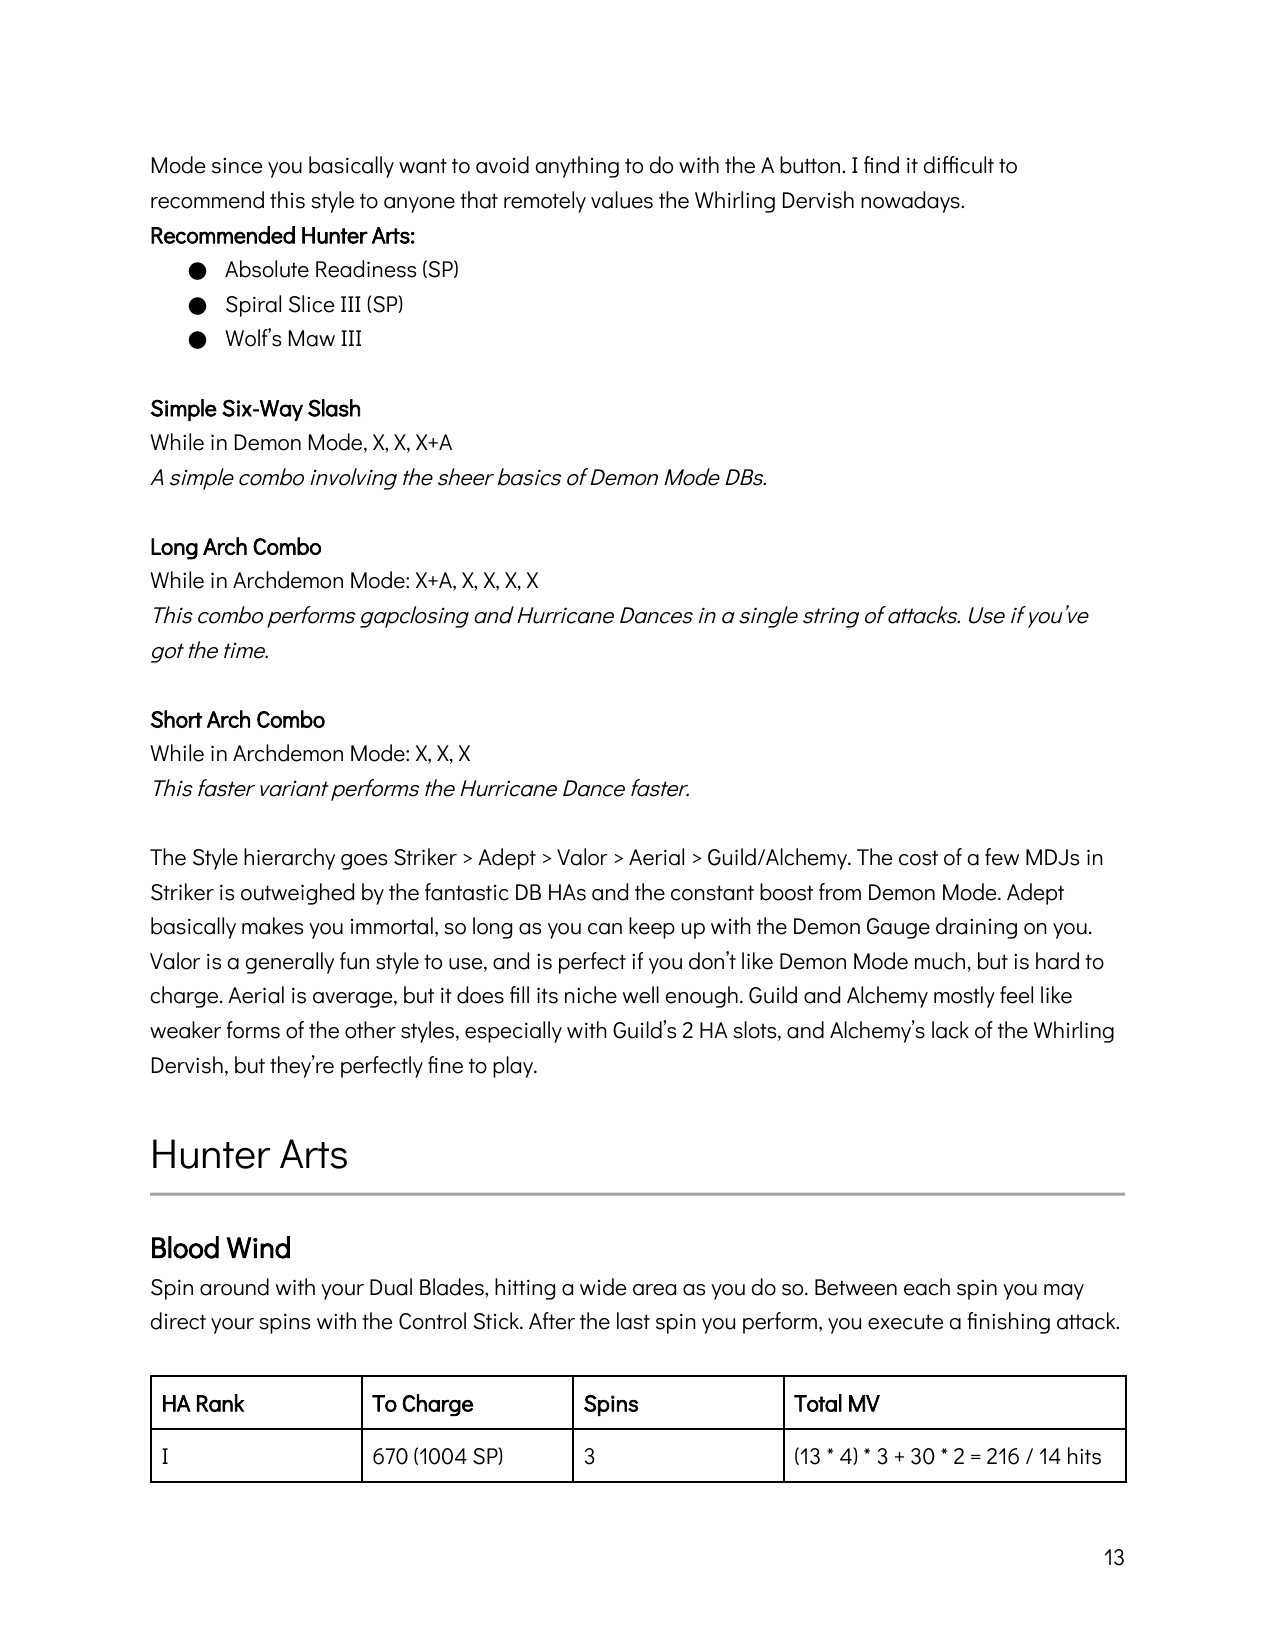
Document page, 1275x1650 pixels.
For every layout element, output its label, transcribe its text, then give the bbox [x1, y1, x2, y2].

text This faster variant performs the Hurricane Dance faster. [150, 772, 1125, 803]
text The Style hierarchy goes Striker > Adept > Valor > Aerial > Guild/Alchemy. The cost of a few MDJs in Striker is outweighed by the fantastic DB HAs and the constant boost from Demon Mode. Adept basically makes you immortal, so long as you can keep up with the Demon Gauge draining on you. Valor is a generally fun style to use, and is perfect if you don’t like Demon Mode much, but is hard to charge. Aerial is average, but it does fill its niche well enough. Guild and Alchemy mostly feel like weaker forms of the other styles, especially with Guild’s 2 HA slots, and Alchemy’s lack of the Whirling Dervish, but they’re perfectly fine to play. [150, 842, 1125, 1079]
list Wolf’s Maw III [187, 323, 1125, 353]
subtitle Hunter Arts [150, 1125, 1125, 1180]
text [150, 150, 1125, 215]
table_header HA Rank [152, 1377, 361, 1428]
subtitle Blood Wind [150, 1227, 1125, 1265]
text While in Archdemon Mode: X, X, X [150, 738, 1125, 768]
text Recommended Hunter Arts: [150, 219, 1125, 249]
table_cell 3 [574, 1430, 783, 1481]
text Short Arch Combo [150, 703, 1125, 733]
table_cell (13 * 4) * 3 + 30 * 2 = 216 / 14 hits [785, 1430, 1125, 1481]
table_header Spins [574, 1377, 783, 1428]
text A simple combo involving the sheer basics of Demon Mode DBs. [150, 461, 1125, 491]
text Spin around with your Dual Blades, hitting a wide area as you do so. Between each spin you may direct your spins with the Control Stick. After the last spin you perform, you execute a finishing attack. [150, 1271, 1125, 1336]
text While in Demon Mode, X, X, X+A [150, 427, 1125, 457]
text Long Arch Combo [150, 530, 1125, 561]
list Spiral Slice III (SP) [187, 288, 1125, 318]
table_header To Charge [363, 1377, 572, 1428]
text While in Archdemon Mode: X+A, X, X, X, X [150, 565, 1125, 595]
table_header Total MV [785, 1377, 1125, 1428]
list Absolute Readiness (SP) [187, 254, 1125, 284]
table_cell 670 (1004 SP) [363, 1430, 572, 1481]
table_cell I [152, 1430, 361, 1481]
text This combo performs gapclosing and Hurricane Dances in a single string of attacks. Use if you’ve got the time. [150, 599, 1125, 664]
text Simple Six-Way Slash [150, 392, 1125, 422]
